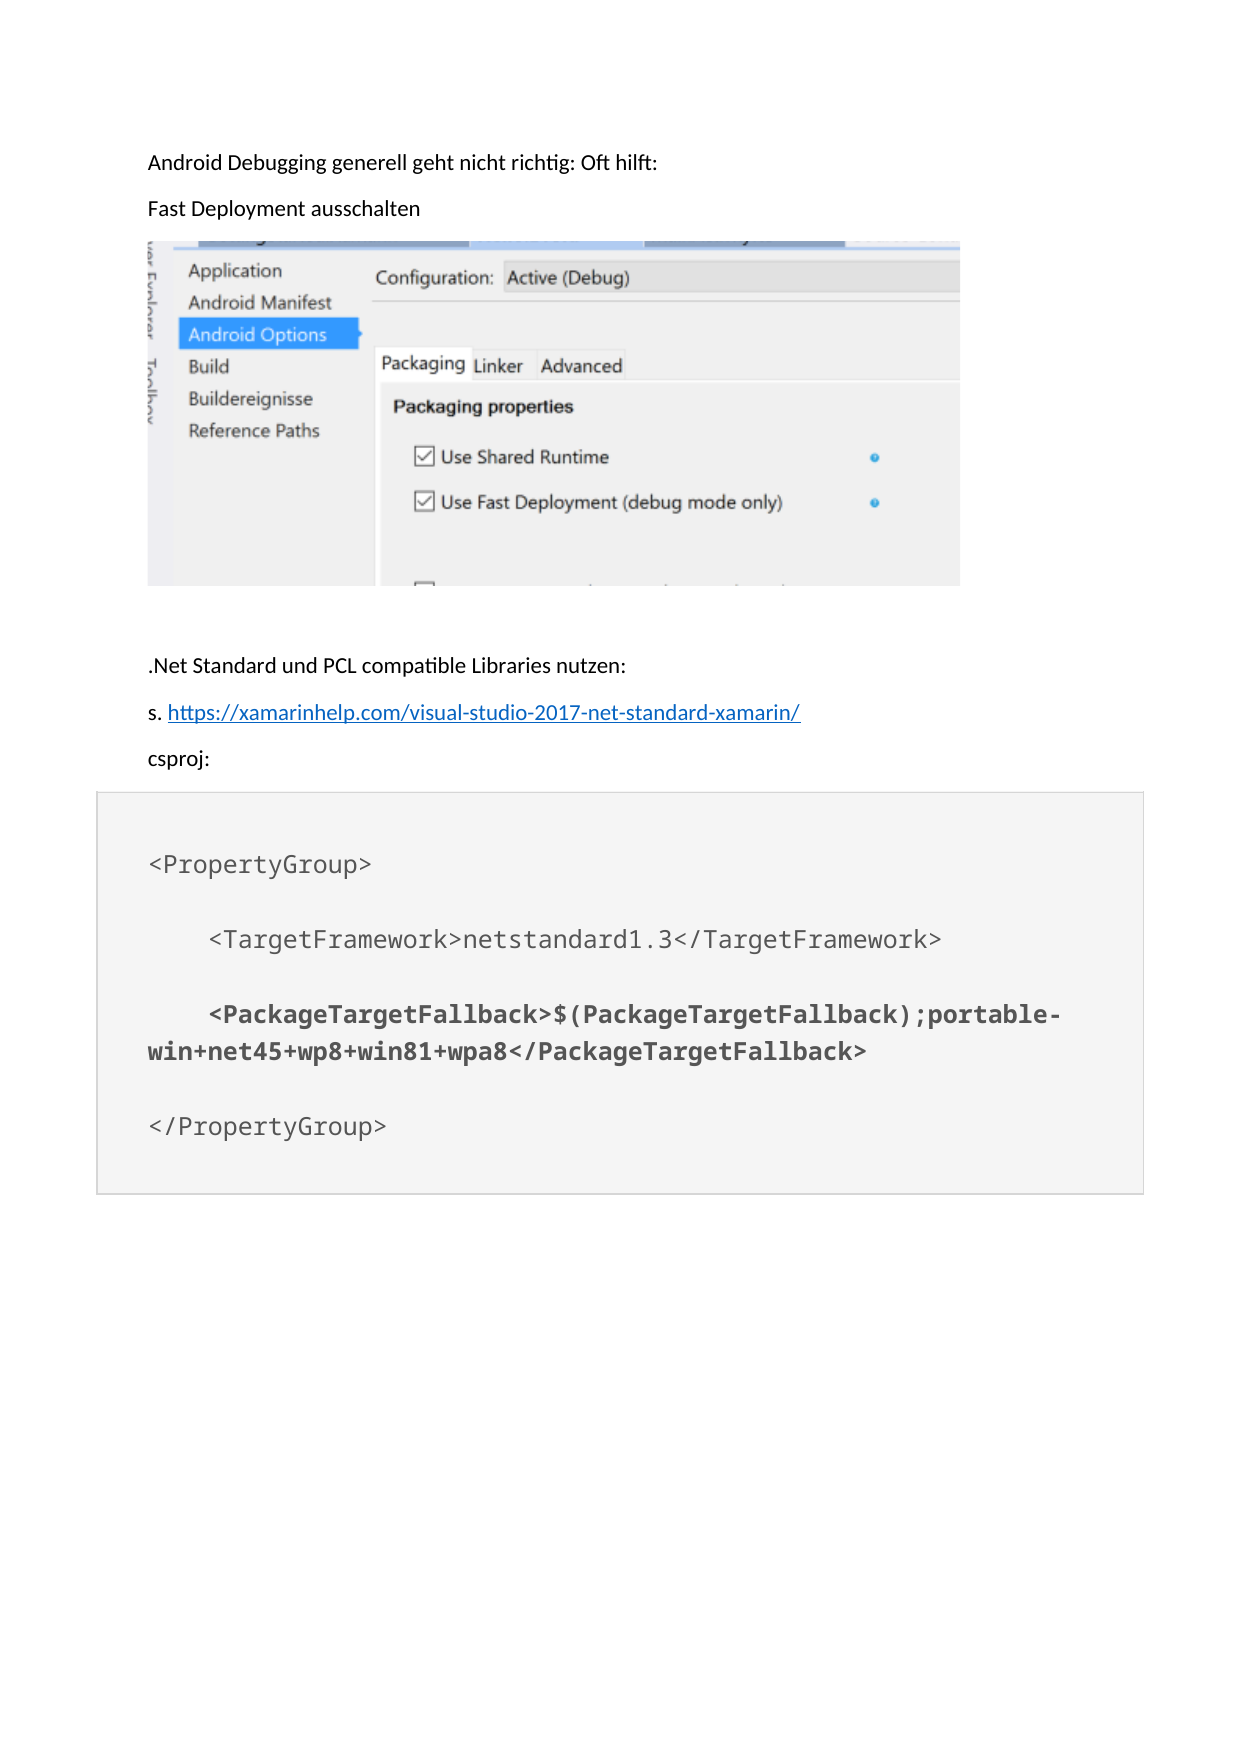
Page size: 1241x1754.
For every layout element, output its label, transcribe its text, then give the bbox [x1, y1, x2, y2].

text </PropertyGroup> [98, 1054, 1143, 1193]
text csproj: [148, 744, 1093, 773]
text <PropertyGroup> [98, 793, 1143, 866]
text .Net Standard und PCL compatible Libraries nutzen: [148, 651, 1093, 679]
text <TargetFramework>netstandard1.3</TargetFramework> [98, 866, 1143, 941]
picture [147, 241, 960, 586]
text Fast Deployment ausschalten [148, 194, 1093, 222]
text s. https://xamarinhelp.com/visual-studio-2017-net-standard-xamarin/ [148, 698, 1093, 726]
text <PackageTargetFallback>$(PackageTargetFallback);portable-win+net45+wp8+win81+wpa8</PackageTargetFallback> [98, 941, 1143, 1054]
text Android Debugging generell geht nicht richtig: Oft hilft: [148, 148, 1093, 176]
